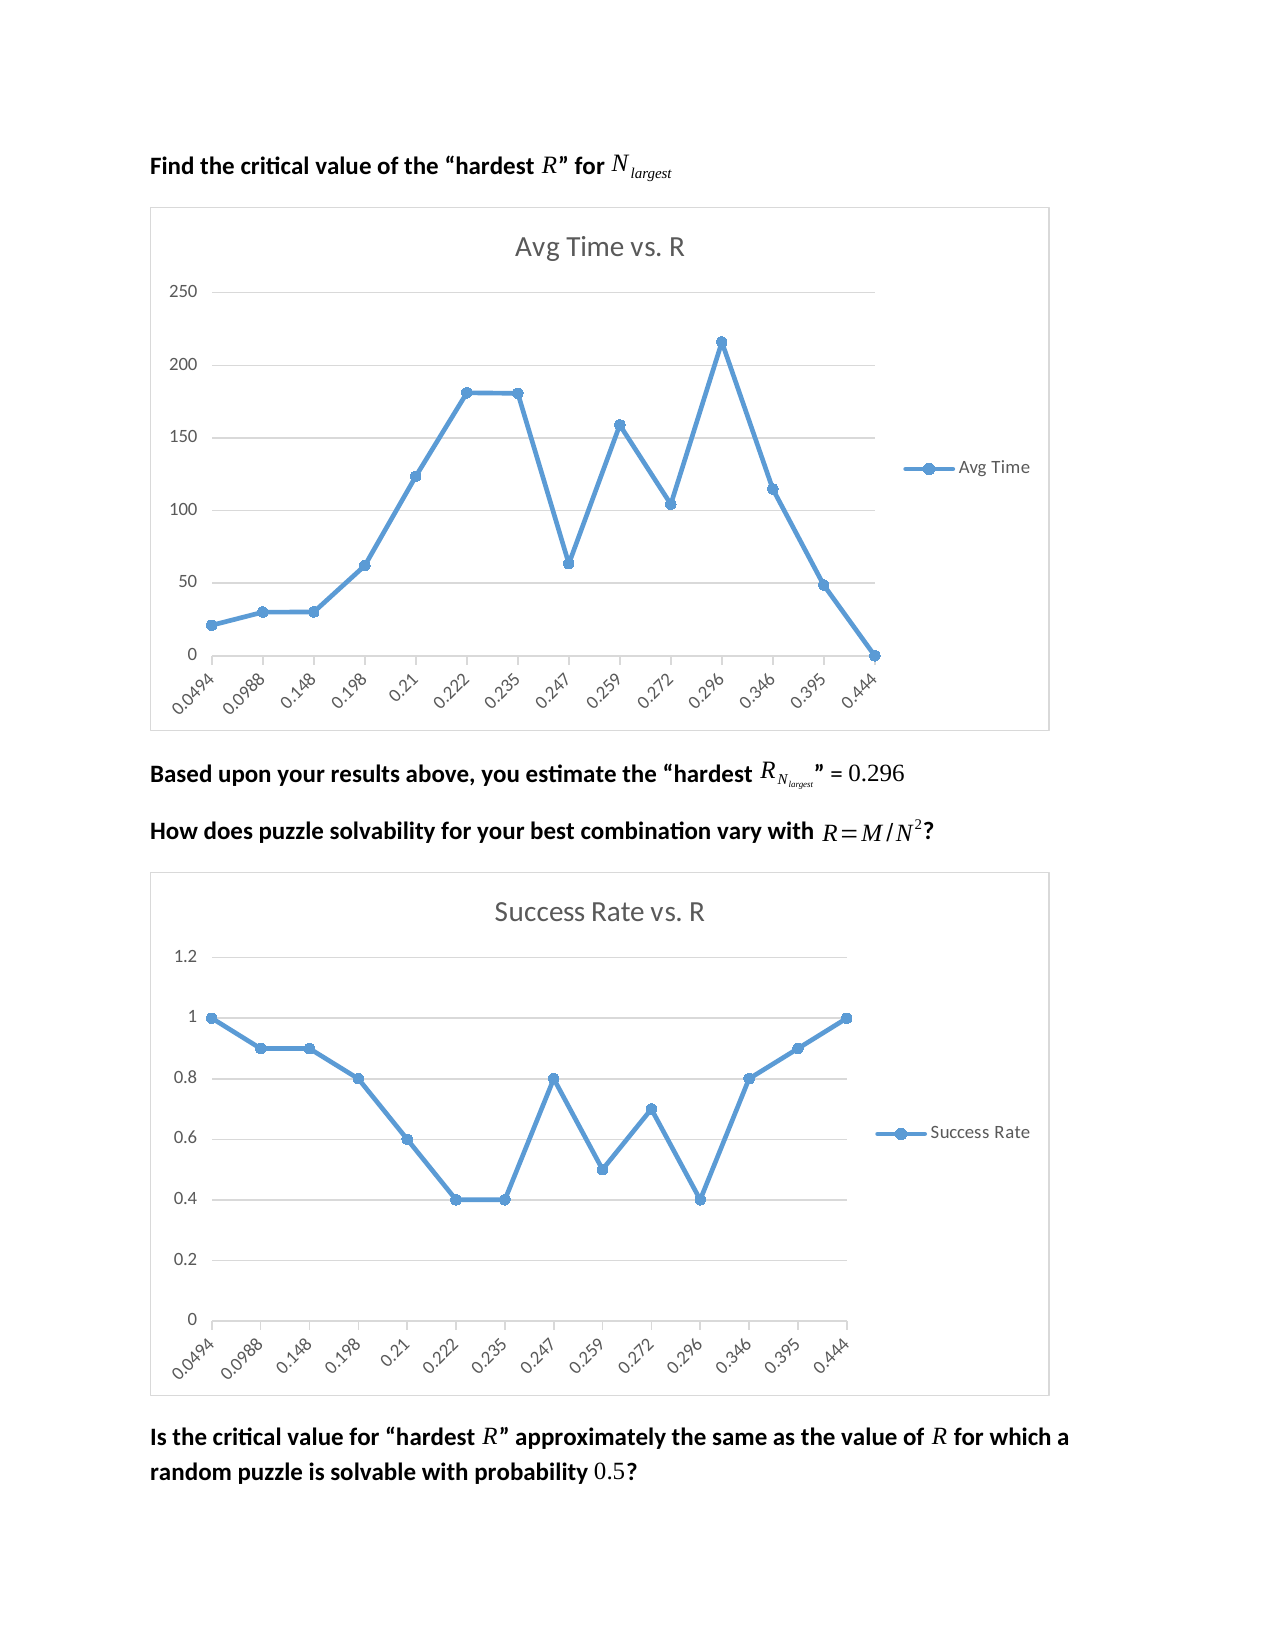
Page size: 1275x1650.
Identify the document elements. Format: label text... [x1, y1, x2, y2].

text How does puzzle solvability for your best combination vary with ? [150, 815, 1125, 846]
text Based upon your results above, you estimate the “hardest ” = [150, 756, 1125, 790]
text Find the critical value of the “hardest ” for [150, 150, 1125, 181]
text Is the critical value for “hardest ” approximately the same as the value of for which a random puzzle is solvable with probability ? [150, 1421, 1125, 1487]
